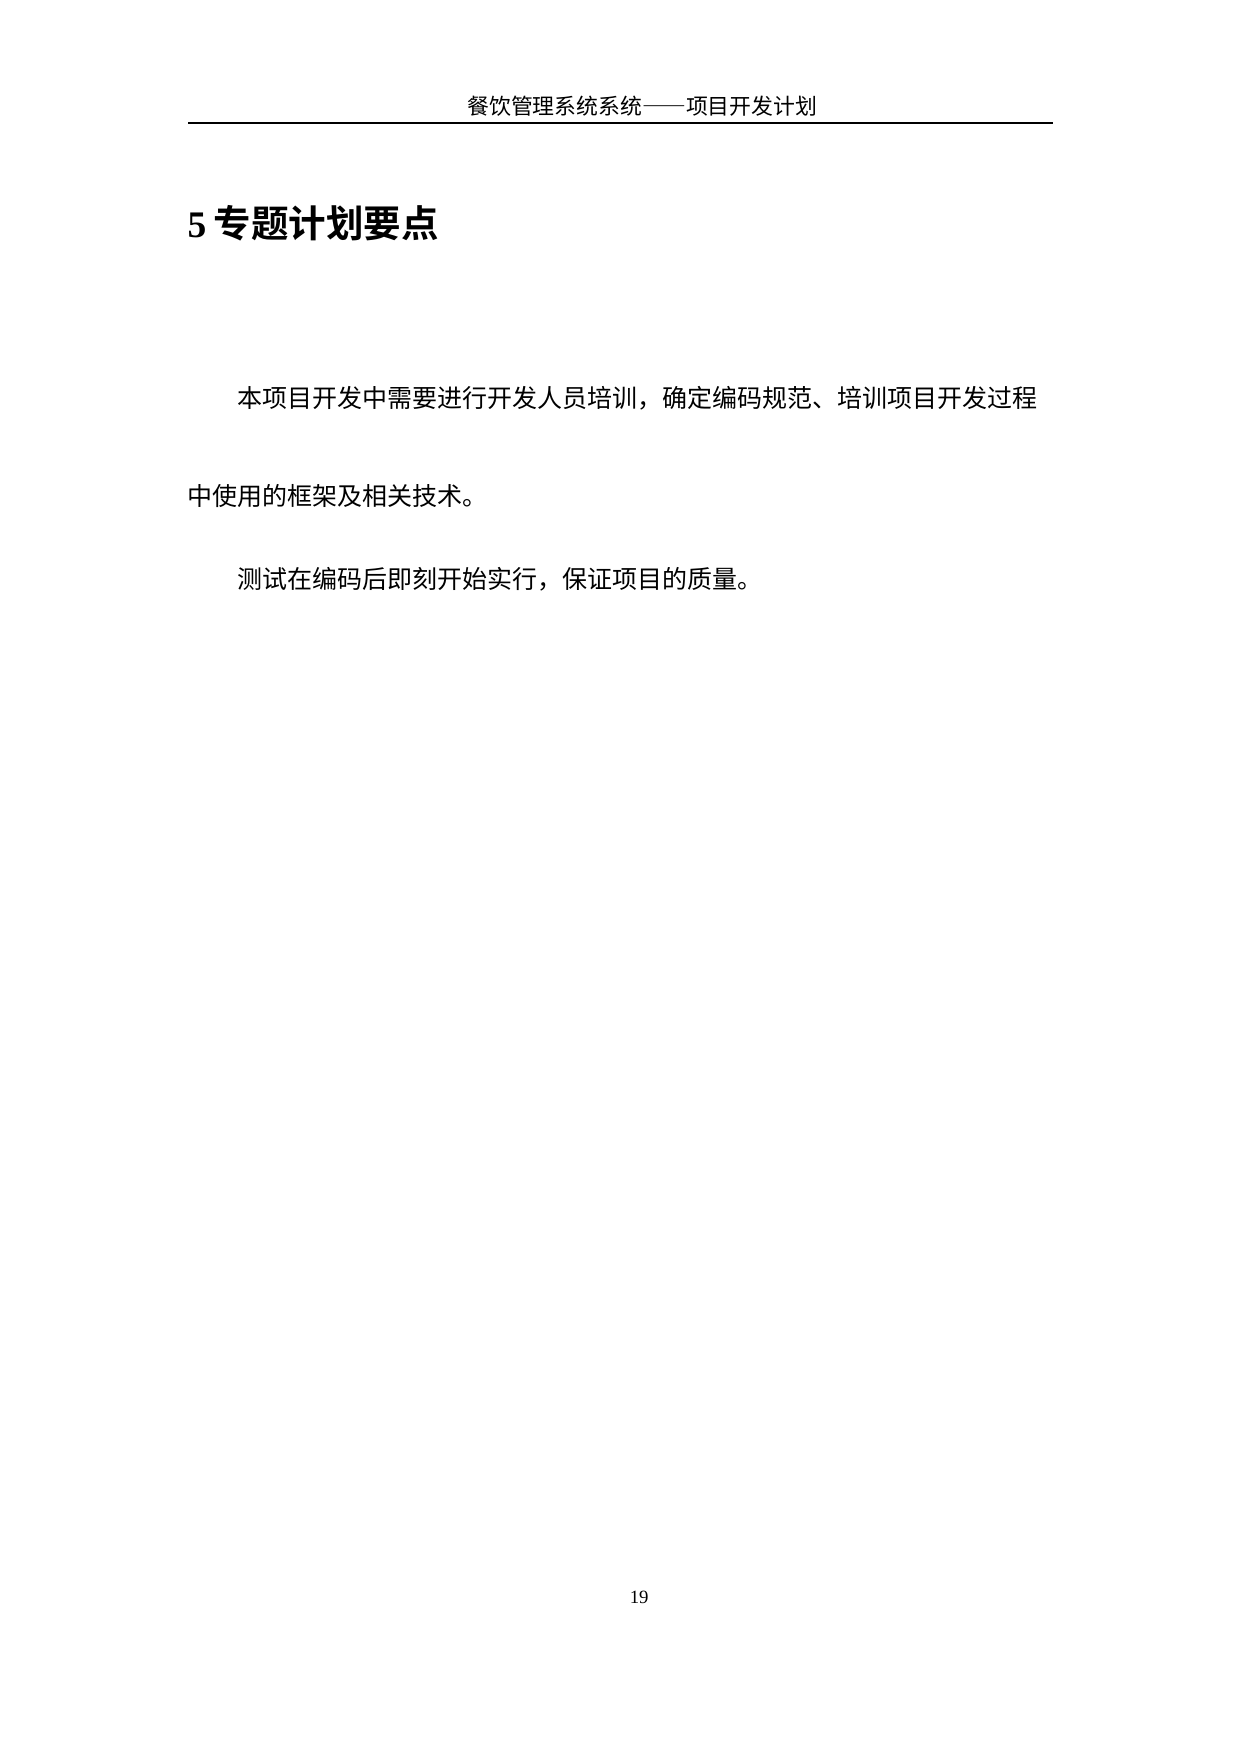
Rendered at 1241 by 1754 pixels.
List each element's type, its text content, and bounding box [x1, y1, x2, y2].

text 本项目开发中需要进行开发人员培训，确定编码规范、培训项目开发过程中使用的框架及相关技术。 [187, 364, 1053, 527]
text 测试在编码后即刻开始实行，保证项目的质量。 [187, 545, 1053, 610]
subtitle 5专题计划要点 [187, 188, 1053, 253]
